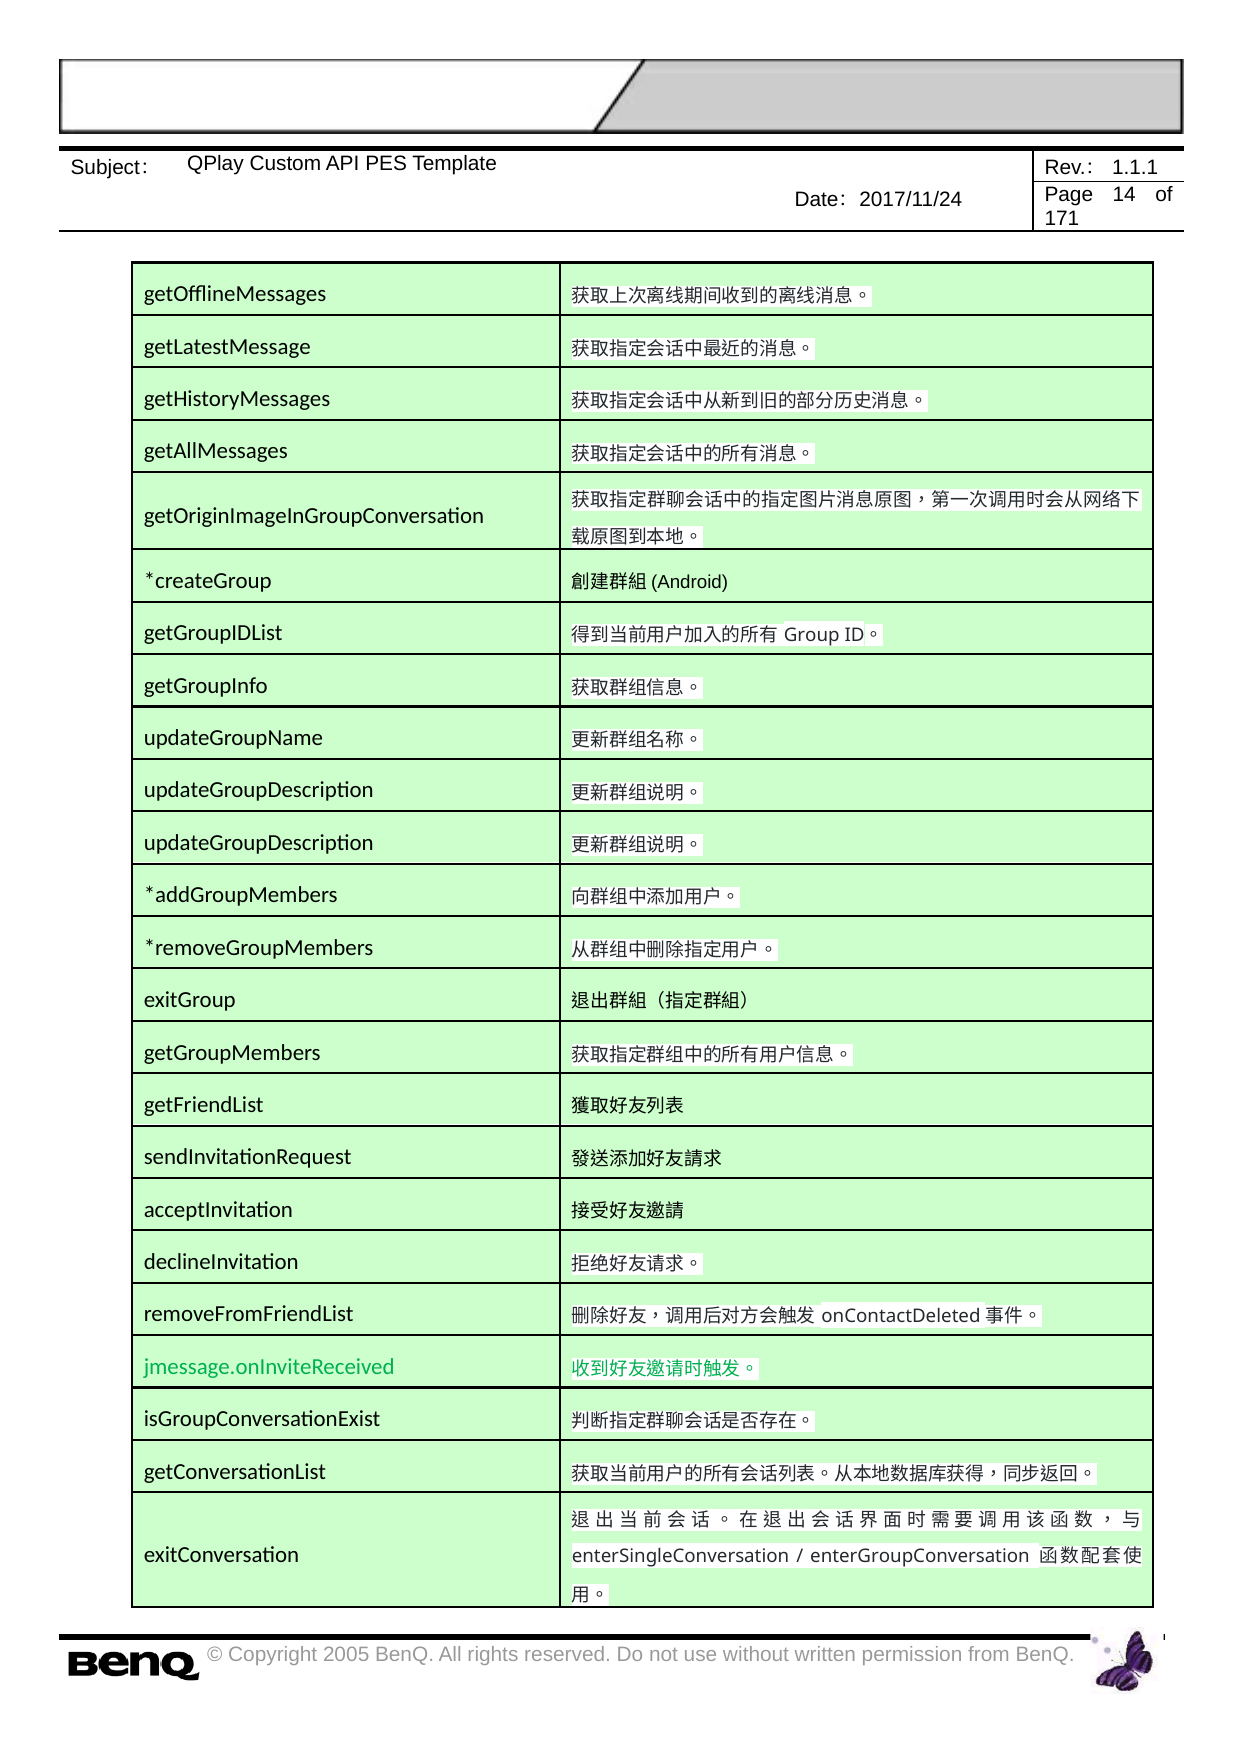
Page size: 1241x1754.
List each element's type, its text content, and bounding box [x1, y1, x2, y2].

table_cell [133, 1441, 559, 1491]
table_cell 获取指定会话中最近的消息。 [561, 316, 1152, 366]
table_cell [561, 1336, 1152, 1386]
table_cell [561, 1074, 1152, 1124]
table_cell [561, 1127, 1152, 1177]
table_cell getLatestMessage [133, 316, 559, 366]
table_cell 获取指定群聊会话中的指定图片消息原图，第一次调用时会从网络下载原图到本地。 [561, 473, 1152, 548]
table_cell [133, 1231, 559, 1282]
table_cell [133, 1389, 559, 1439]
picture [59, 59, 1184, 134]
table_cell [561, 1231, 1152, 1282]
table_cell getAllMessages [133, 421, 559, 471]
table_cell getOfflineMessages [133, 264, 559, 314]
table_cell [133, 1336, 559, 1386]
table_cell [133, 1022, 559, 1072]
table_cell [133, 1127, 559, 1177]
table_cell getHistoryMessages [133, 368, 559, 419]
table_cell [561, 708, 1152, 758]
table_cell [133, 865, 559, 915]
table_cell getOriginImageInGroupConversation [133, 473, 559, 548]
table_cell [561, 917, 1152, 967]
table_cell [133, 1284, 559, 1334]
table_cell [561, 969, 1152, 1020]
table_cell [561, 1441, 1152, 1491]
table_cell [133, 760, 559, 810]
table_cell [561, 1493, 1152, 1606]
table_cell 获取上次离线期间收到的离线消息。 [561, 264, 1152, 314]
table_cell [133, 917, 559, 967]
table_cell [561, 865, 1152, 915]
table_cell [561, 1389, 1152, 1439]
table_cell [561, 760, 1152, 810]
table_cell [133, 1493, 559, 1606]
table_cell getGroupInfo [133, 655, 559, 705]
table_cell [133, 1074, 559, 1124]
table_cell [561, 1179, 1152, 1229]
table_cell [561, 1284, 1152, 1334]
table_cell 得到当前用户加入的所有 Group ID。 [561, 603, 1152, 653]
table_cell *createGroup [133, 550, 559, 601]
table_cell 获取群组信息。 [561, 655, 1152, 705]
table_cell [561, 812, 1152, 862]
table_cell 获取指定会话中的所有消息。 [561, 421, 1152, 471]
table_cell 創建群組 (Android) [561, 550, 1152, 601]
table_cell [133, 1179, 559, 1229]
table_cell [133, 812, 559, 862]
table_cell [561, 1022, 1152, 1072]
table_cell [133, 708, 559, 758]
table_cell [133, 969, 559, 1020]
table_cell 获取指定会话中从新到旧的部分历史消息。 [561, 368, 1152, 419]
table_cell getGroupIDList [133, 603, 559, 653]
